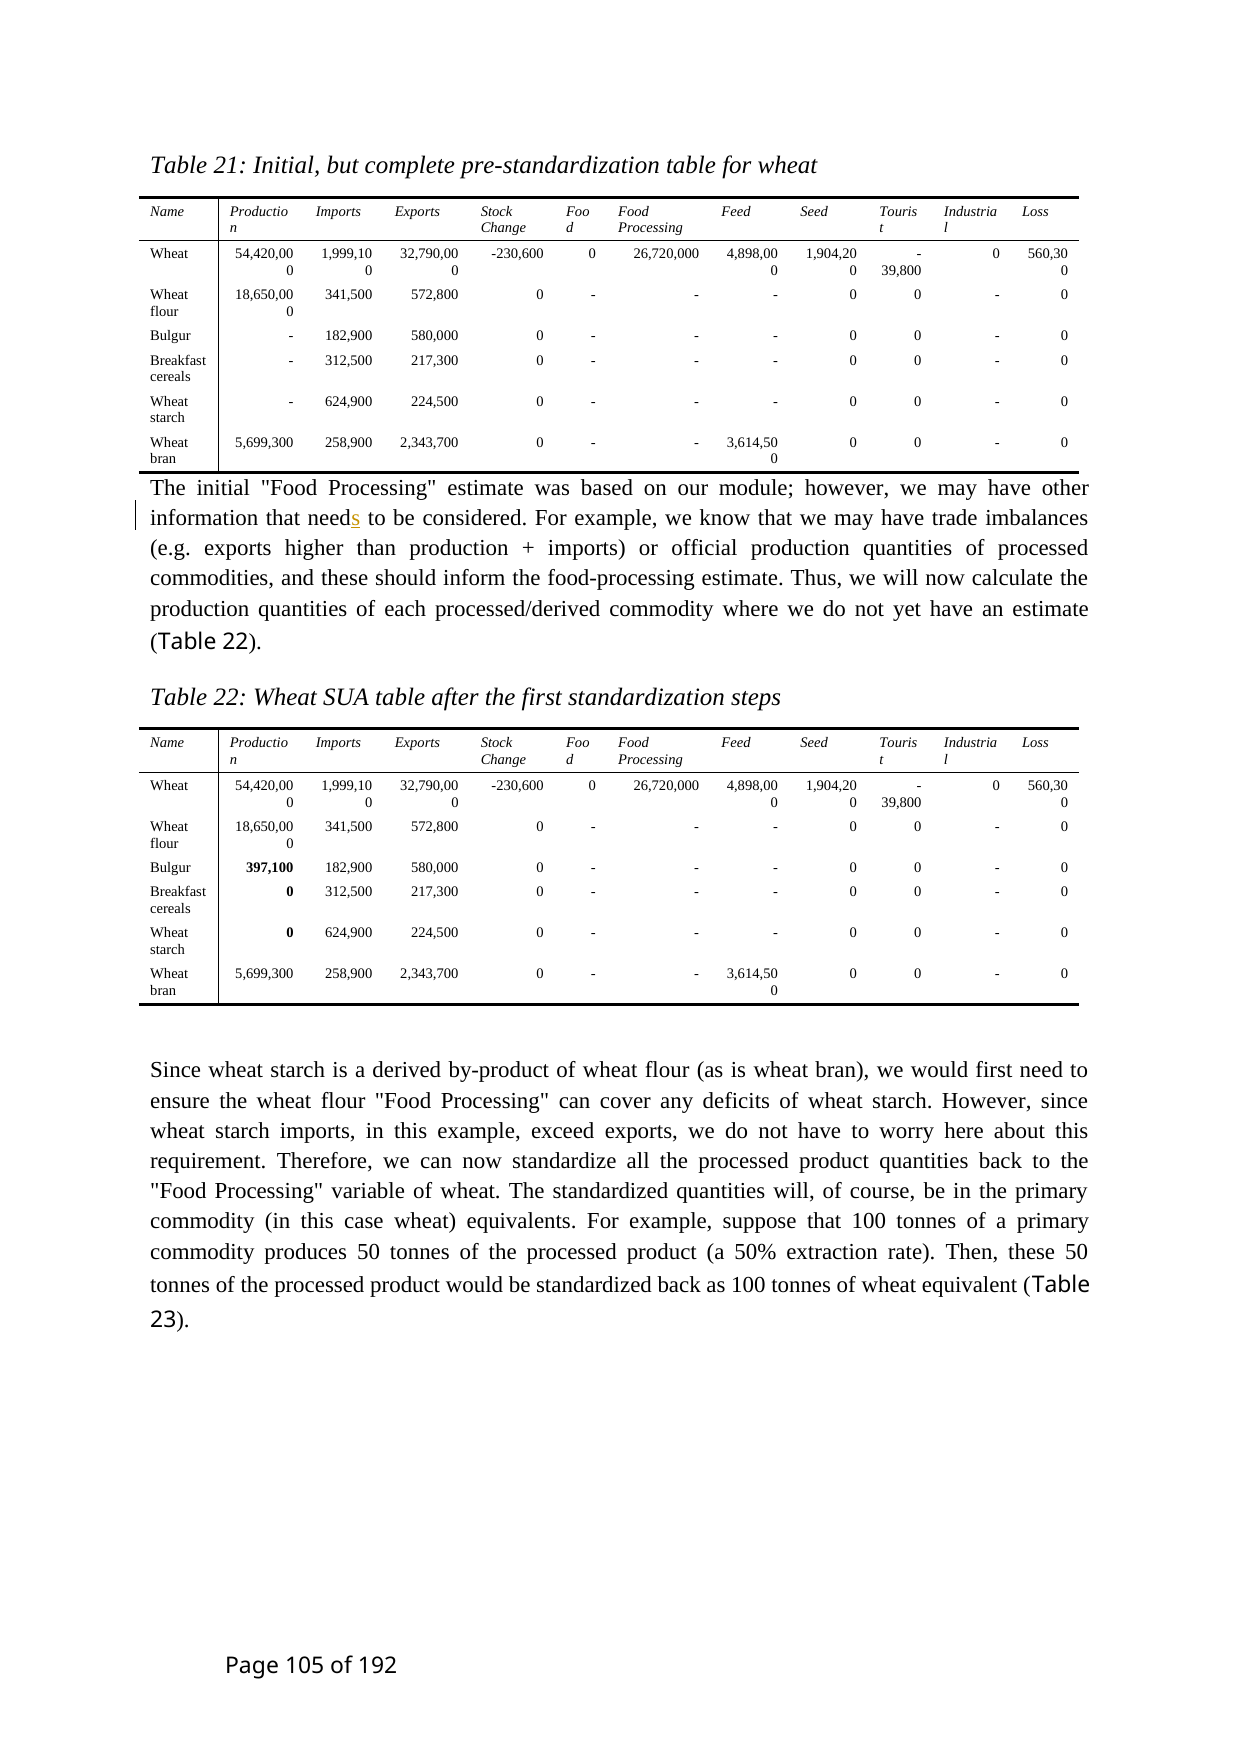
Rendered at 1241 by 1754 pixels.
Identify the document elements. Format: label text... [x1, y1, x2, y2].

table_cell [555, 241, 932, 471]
text Table 22: Wheat SUA table after the first standardization steps [150, 682, 1090, 710]
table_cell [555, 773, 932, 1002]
text Since wheat starch is a derived by-product of wheat flour (as is wheat bran), we would first need to ensure the wheat flour "Food Processing" can cover any deficits of wheat starch. However, since wheat starch imports, in this example, exceed exports, we do not have to worry here about this requirement. Therefore, we can now standardize all the processed product quantities back to the "Food Processing" variable of wheat. The standardized quantities will, of course, be in the primary commodity (in this case wheat) equivalents. For example, suppose that 100 tonnes of a primary commodity produces 50 tonnes of the processed product (a 50% extraction rate). Then, these 50 tonnes of the processed product would be standardized back as 100 tonnes of wheat equivalent (Table 23). [150, 1057, 1090, 1334]
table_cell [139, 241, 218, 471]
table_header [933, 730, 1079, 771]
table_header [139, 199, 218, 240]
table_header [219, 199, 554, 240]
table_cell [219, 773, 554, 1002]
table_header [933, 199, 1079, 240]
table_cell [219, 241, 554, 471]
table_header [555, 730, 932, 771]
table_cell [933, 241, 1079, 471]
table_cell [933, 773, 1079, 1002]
text The initial "Food Processing" estimate was based on our module; however, we may have other information that need to be considered. For example, we know that we may have trade imbalances (e.g. exports higher than production + imports) or official production quantities of processed commodities, and these should inform the food-processing estimate. Thus, we will now calculate the production quantities of each processed/derived commodity where we do not yet have an estimate (Table 22). [150, 474, 1090, 656]
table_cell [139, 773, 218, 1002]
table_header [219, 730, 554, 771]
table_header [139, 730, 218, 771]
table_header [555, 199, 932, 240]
text Table 21: Initial, but complete pre-standardization table for wheat [150, 150, 1090, 179]
